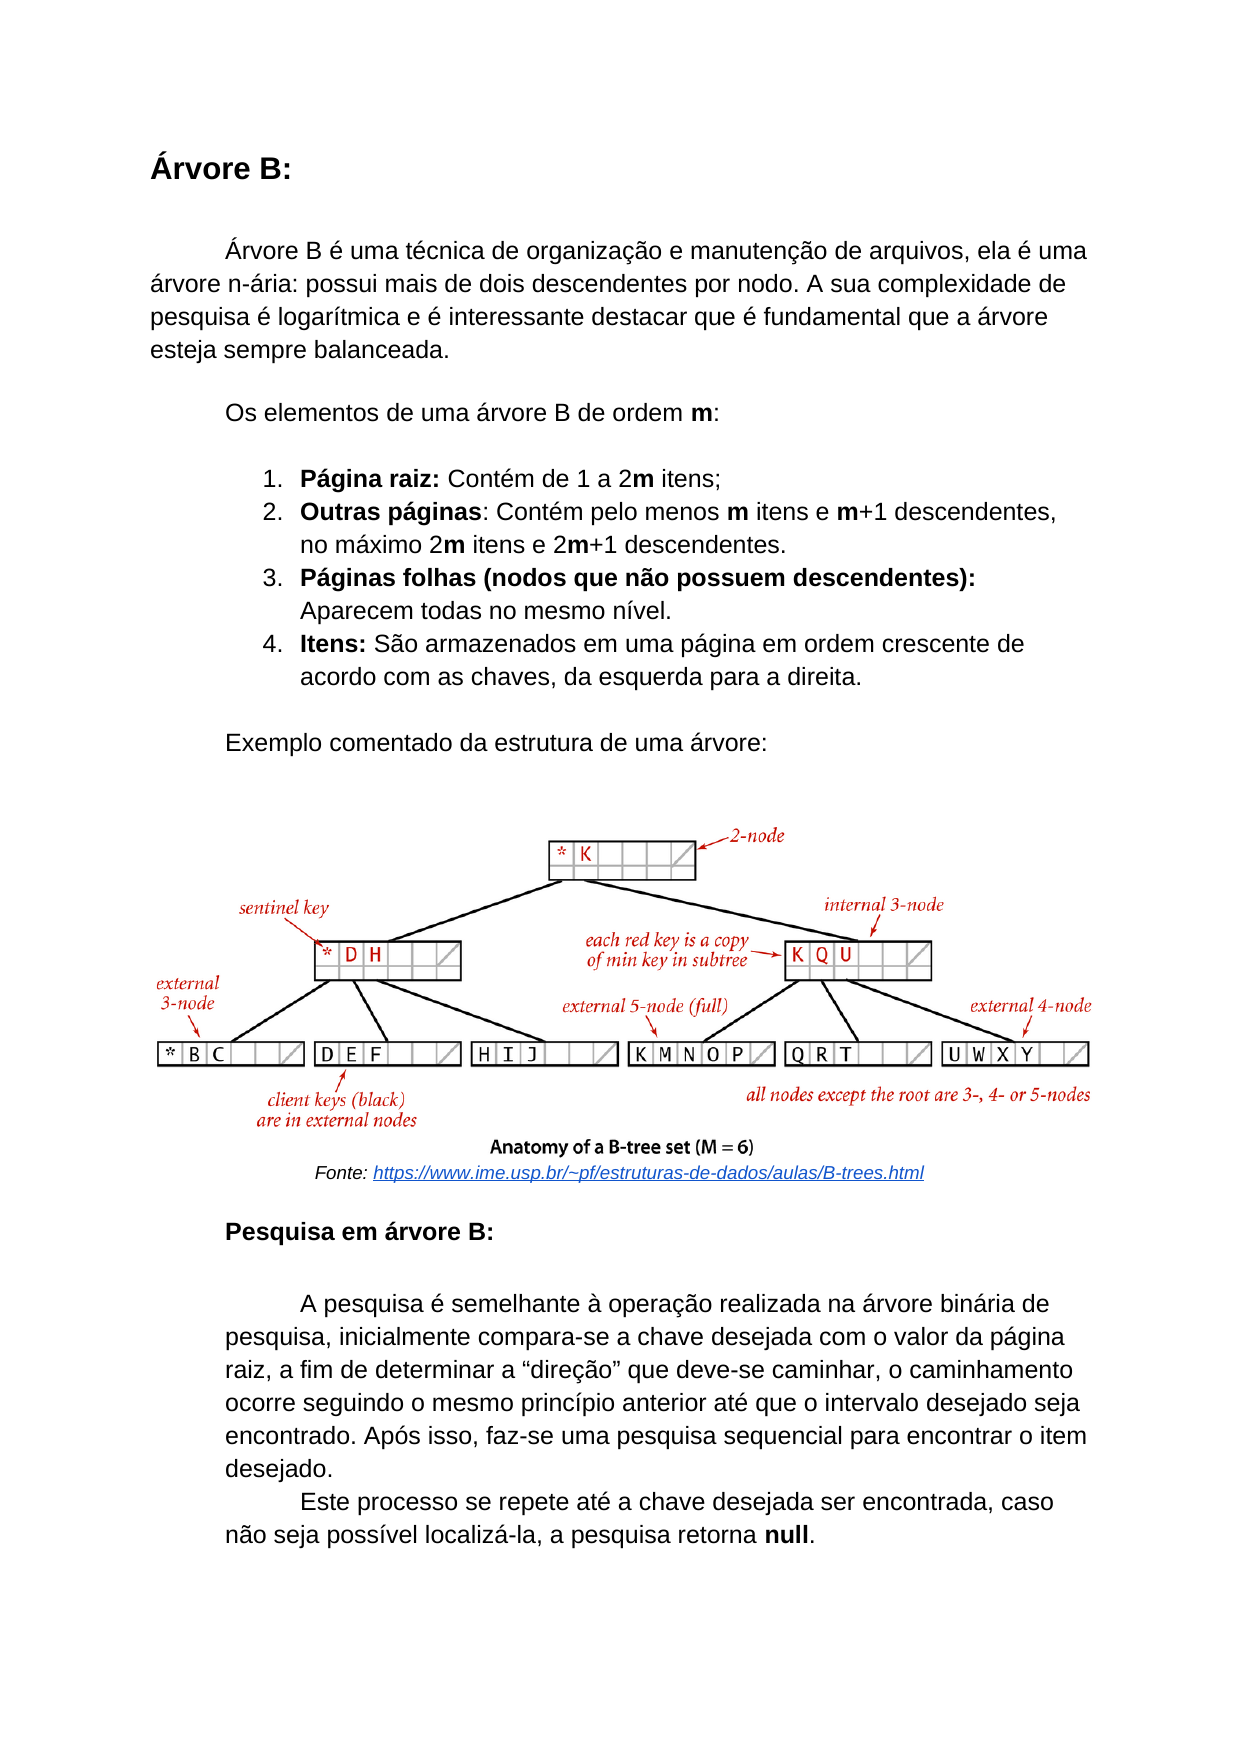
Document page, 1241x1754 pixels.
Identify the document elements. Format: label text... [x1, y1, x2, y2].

text Árvore B é uma técnica de organização e manutenção de arquivos, ela é uma árvore n-ária: possui mais de dois descendentes por nodo. A sua complexidade de pesquisa é logarítmica e é interessante destacar que é fundamental que a árvore esteja sempre balanceada. [150, 236, 1090, 364]
list Páginas folhas (nodos que não possuem descendentes): Aparecem todas no mesmo nível. [262, 563, 1090, 625]
text Este processo se repete até a chave desejada ser encontrada, caso não seja possível localizá-la, a pesquisa retorna null. [225, 1487, 1090, 1549]
text Exemplo comentado da estrutura de uma árvore: [150, 728, 1090, 757]
picture [150, 827, 1093, 1158]
list Itens: São armazenados em uma página em ordem crescente de acordo com as chaves, da esquerda para a direita. [262, 629, 1090, 691]
text Pesquisa em árvore B: [150, 1217, 1090, 1245]
text Árvore B: [150, 150, 1090, 186]
list Página raiz: Contém de 1 a 2m itens; [262, 464, 1090, 493]
text Os elementos de uma árvore B de ordem m: [150, 398, 1090, 427]
text A pesquisa é semelhante à operação realizada na árvore binária de pesquisa, inicialmente compara-se a chave desejada com o valor da página raiz, a fim de determinar a “direção” que deve-se caminhar, o caminhamento ocorre seguindo o mesmo princípio anterior até que o intervalo desejado seja encontrado. Após isso, faz-se uma pesquisa sequencial para encontrar o item desejado. [225, 1289, 1090, 1483]
text Fonte: https://www.ime.usp.br/~pf/estruturas-de-dados/aulas/B-trees.html [150, 1162, 1090, 1183]
list Outras páginas: Contém pelo menos m itens e m+1 descendentes, no máximo 2m itens e 2m+1 descendentes. [262, 497, 1090, 559]
